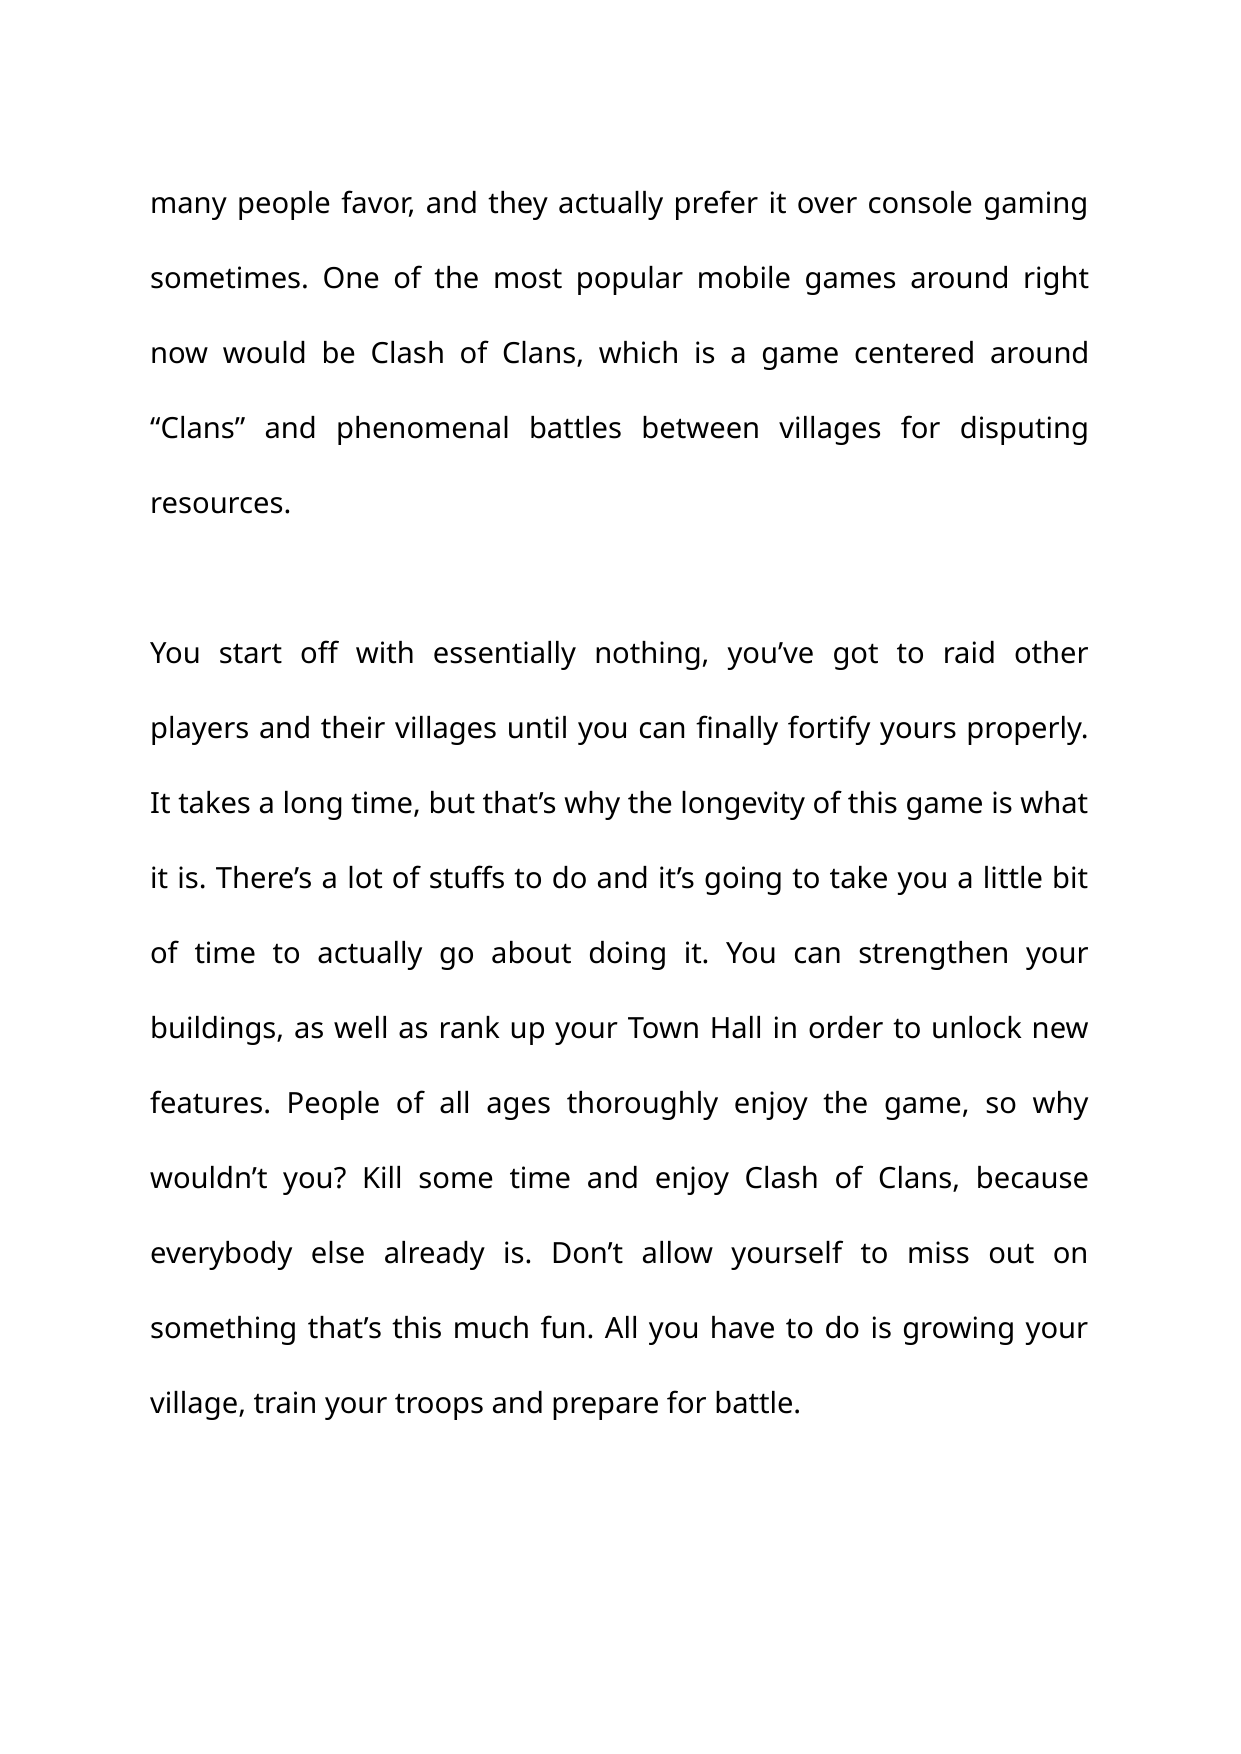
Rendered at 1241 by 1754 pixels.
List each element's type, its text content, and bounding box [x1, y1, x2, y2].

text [150, 164, 1090, 539]
text You start off with essentially nothing, you’ve got to raid other players and their villages until you can finally fortify yours properly. It takes a long time, but that’s why the longevity of this game is what it is. There’s a lot of stuffs to do and it’s going to take you a little bit of time to actually go about doing it. You can strengthen your buildings, as well as rank up your Town Hall in order to unlock new features. People of all ages thoroughly enjoy the game, so why wouldn’t you? Kill some time and enjoy Clash of Clans, because everybody else already is. Don’t allow yourself to miss out on something that’s this much fun. All you have to do is growing your village, train your troops and prepare for battle. [150, 614, 1090, 1439]
